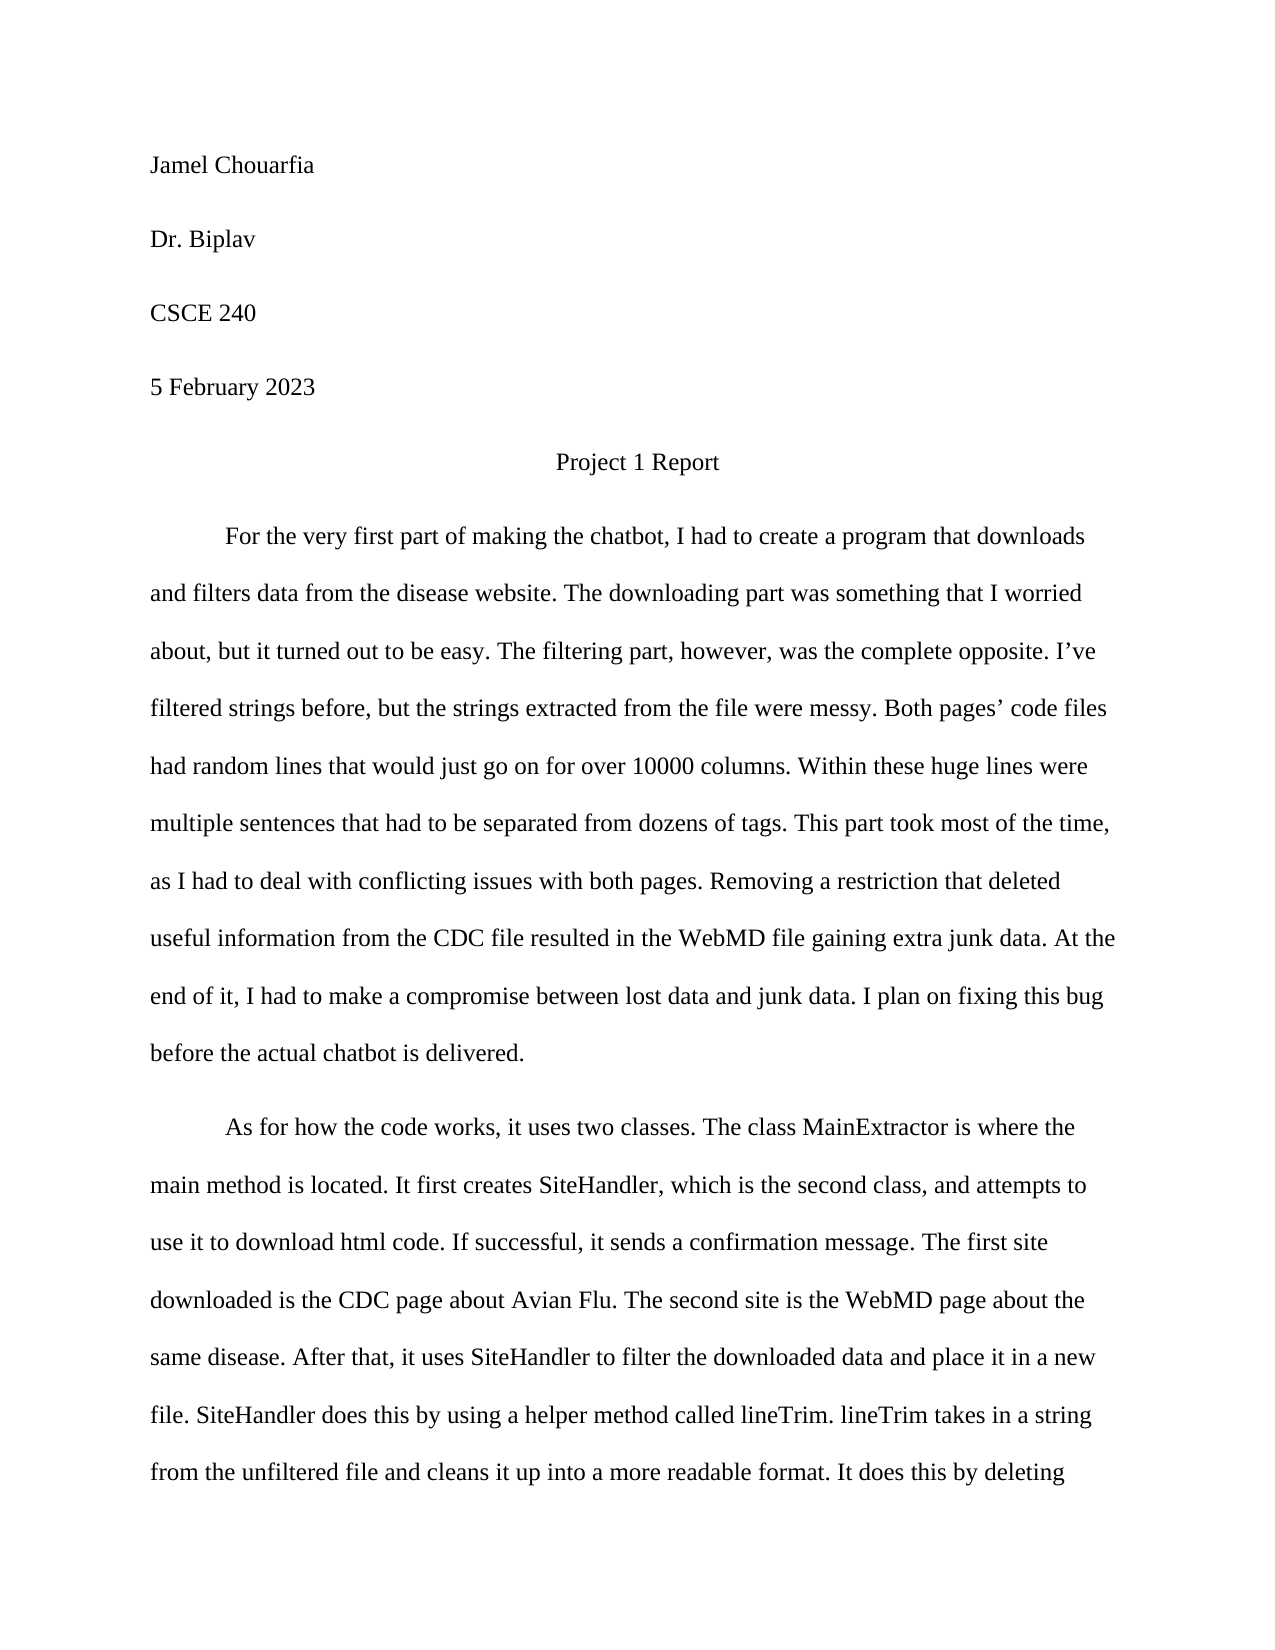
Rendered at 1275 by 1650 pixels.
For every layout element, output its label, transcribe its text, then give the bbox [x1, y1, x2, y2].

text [150, 1112, 1125, 1486]
text 5 February 2023 [150, 372, 1125, 401]
text CSCE 240 [150, 298, 1125, 327]
text For the very first part of making the chatbot, I had to create a program that downloads and filters data from the disease website. The downloading part was something that I worried about, but it turned out to be easy. The filtering part, however, was the complete opposite. I’ve filtered strings before, but the strings extracted from the file were messy. Both pages’ code files had random lines that would just go on for over 10000 columns. Within these huge lines were multiple sentences that had to be separated from dozens of tags. This part took most of the time, as I had to deal with conflicting issues with both pages. Removing a restriction that deleted useful information from the CDC file resulted in the WebMD file gaining extra junk data. At the end of it, I had to make a compromise between lost data and junk data. I plan on fixing this bug before the actual chatbot is delivered. [150, 521, 1125, 1067]
text Dr. Biplav [150, 224, 1125, 253]
text Project 1 Report [150, 447, 1125, 475]
text Jamel Chouarfia [150, 150, 1125, 179]
